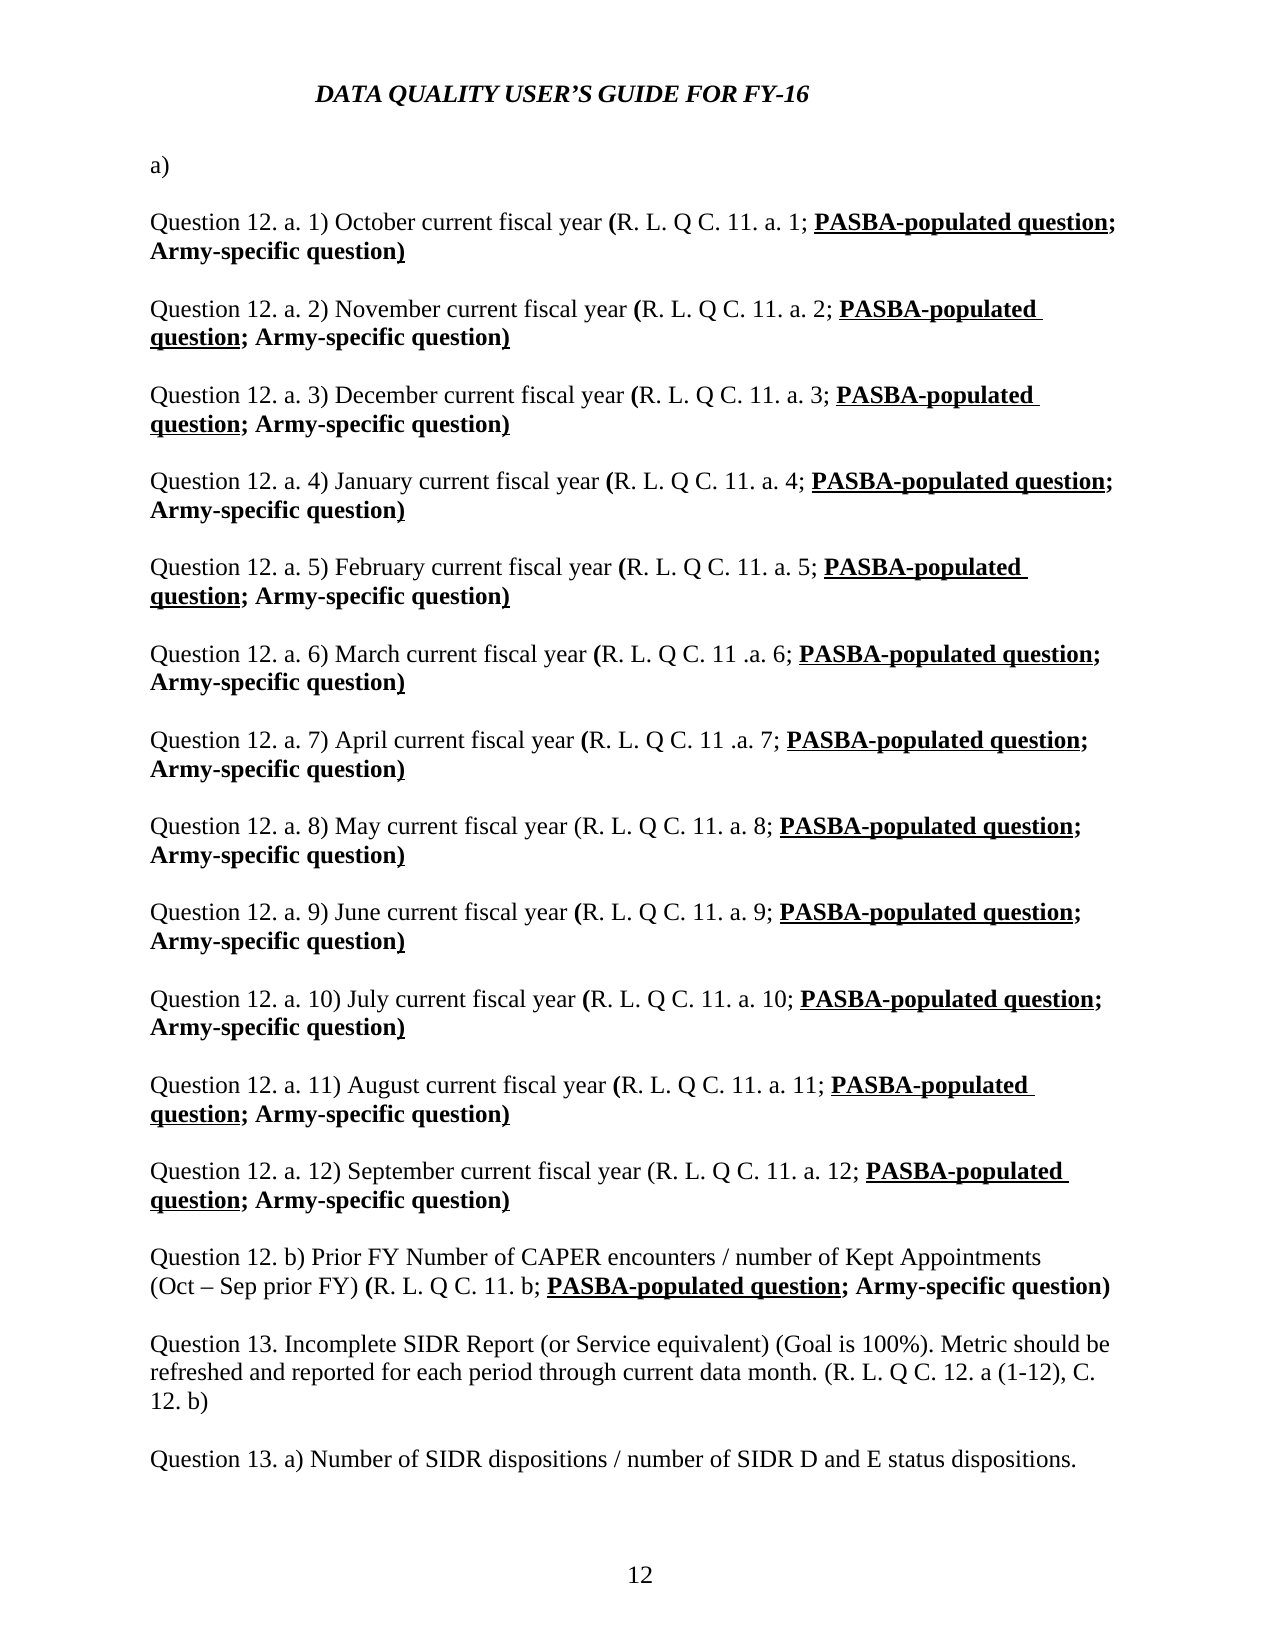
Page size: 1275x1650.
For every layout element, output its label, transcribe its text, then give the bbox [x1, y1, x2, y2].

text Question 12. a. 5) February current fiscal year (R. L. Q C. 11. a. 5; PASBA-populated question; Army-specific question) [150, 552, 1125, 610]
text Question 12. b) Prior FY Number of CAPER encounters / number of Kept Appointments [150, 1242, 1125, 1271]
text Question 12. a. 7) April current fiscal year (R. L. Q C. 11 .a. 7; PASBA-populated question; Army-specific question) [150, 725, 1125, 782]
text Question 12. a. 6) March current fiscal year (R. L. Q C. 11 .a. 6; PASBA-populated question; Army-specific question) [150, 639, 1125, 696]
text Question 12. a. 8) May current fiscal year (R. L. Q C. 11. a. 8; PASBA-populated question; Army-specific question) [150, 811, 1125, 869]
text Question 12. a. 11) August current fiscal year (R. L. Q C. 11. a. 11; PASBA-populated question; Army-specific question) [150, 1070, 1125, 1127]
text Question 12. a. 4) January current fiscal year (R. L. Q C. 11. a. 4; PASBA-populated question; Army-specific question) [150, 466, 1125, 524]
text Question 12. a. 1) October current fiscal year (R. L. Q C. 11. a. 1; PASBA-populated question; Army-specific question) [150, 207, 1125, 265]
text Question 13. Incomplete SIDR Report (or Service equivalent) (Goal is 100%). Metric should be refreshed and reported for each period through current data month. (R. L. Q C. 12. a (1-12), C. 12. b) [150, 1329, 1125, 1415]
text Question 12. a. 3) December current fiscal year (R. L. Q C. 11. a. 3; PASBA-populated question; Army-specific question) [150, 380, 1125, 437]
text Question 12. a. 2) November current fiscal year (R. L. Q C. 11. a. 2; PASBA-populated question; Army-specific question) [150, 294, 1125, 351]
text Question 12. a. 10) July current fiscal year (R. L. Q C. 11. a. 10; PASBA-populated question; Army-specific question) [150, 984, 1125, 1041]
text Question 12. a. 12) September current fiscal year (R. L. Q C. 11. a. 12; PASBA-populated question; Army-specific question) [150, 1156, 1125, 1214]
text Question 12. a. 9) June current fiscal year (R. L. Q C. 11. a. 9; PASBA-populated question; Army-specific question) [150, 897, 1125, 955]
text Question 13. a) Number of SIDR dispositions / number of SIDR D and E status dispositions. [150, 1444, 1125, 1472]
text (Oct – Sep prior FY) (R. L. Q C. 11. b; PASBA-populated question; Army-specific question) [150, 1271, 1125, 1300]
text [150, 150, 1125, 179]
